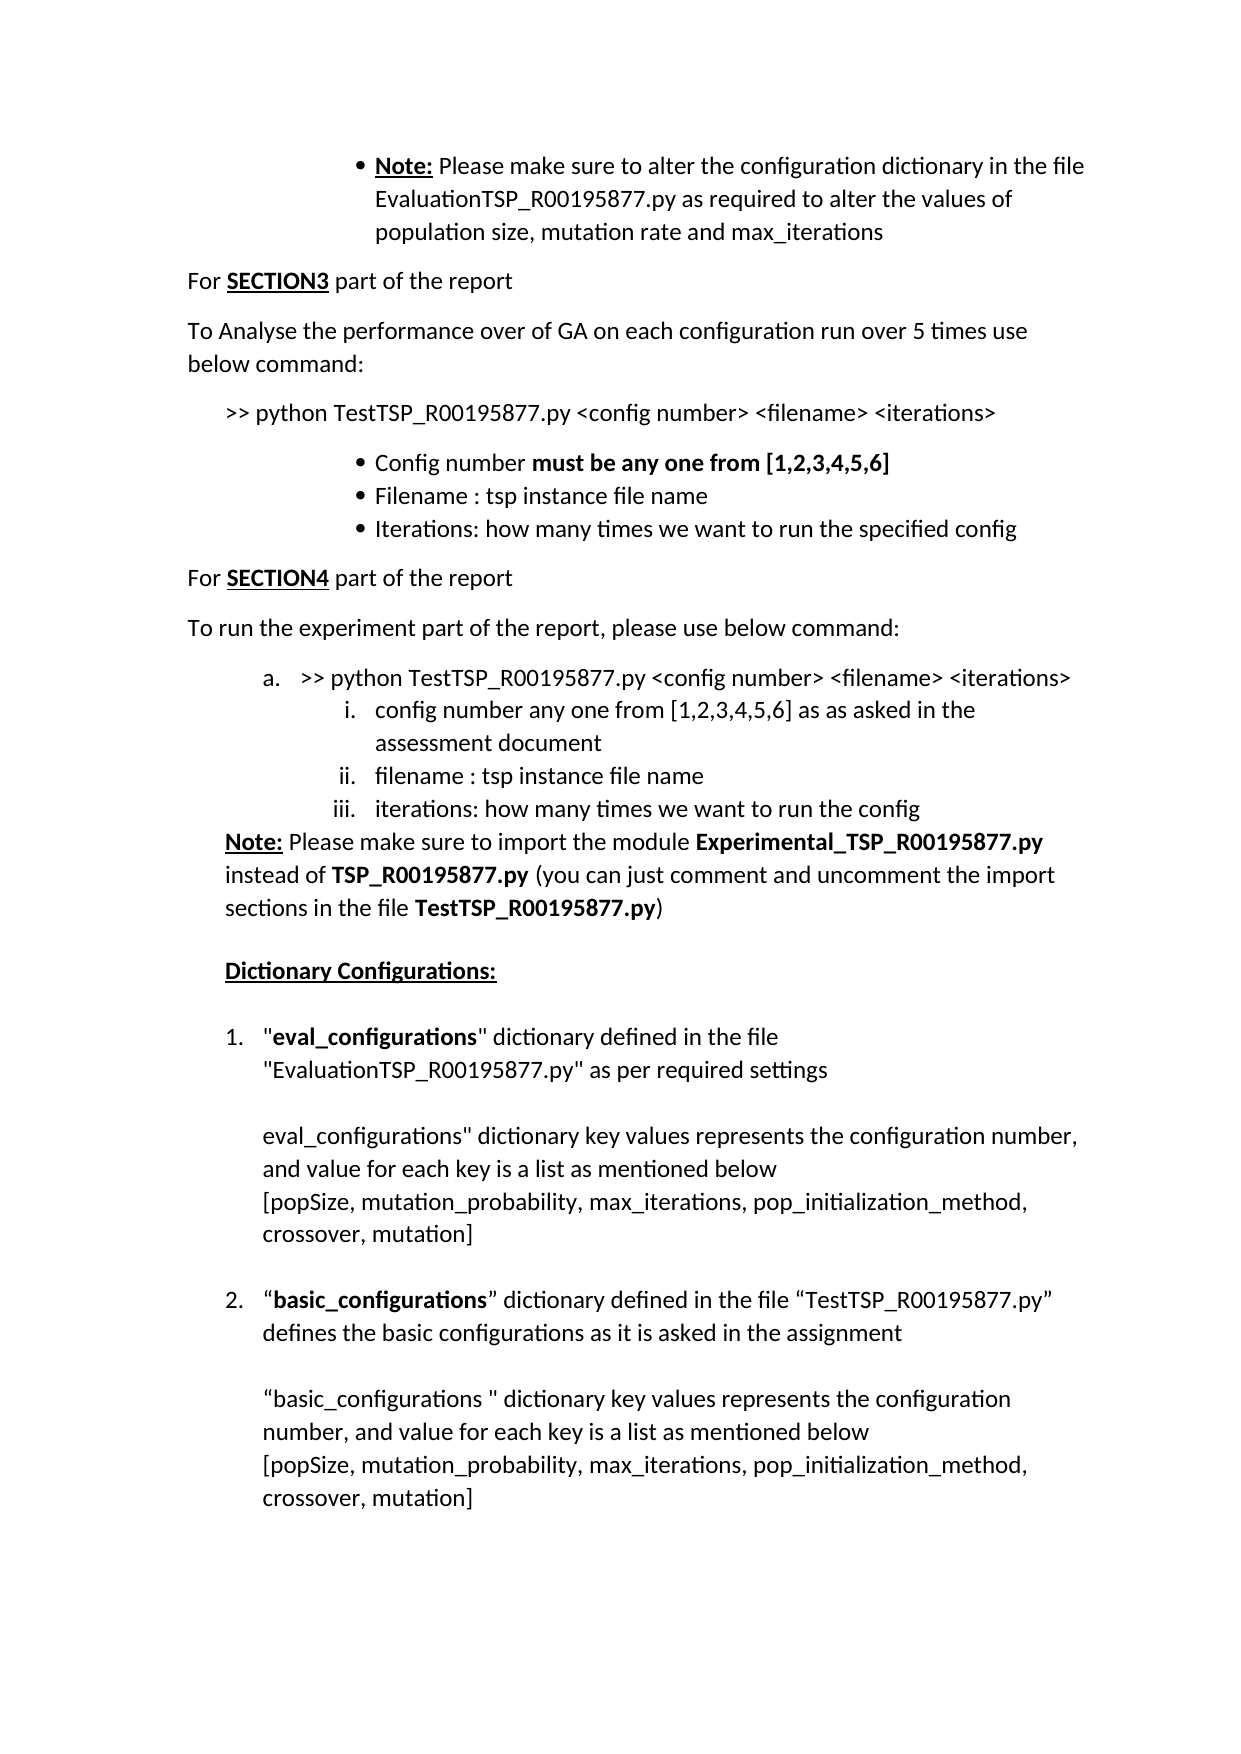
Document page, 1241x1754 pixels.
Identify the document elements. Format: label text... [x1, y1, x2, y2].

list "eval_configurations" dictionary defined in the file "EvaluationTSP_R00195877.py" as per required settings [225, 1021, 1090, 1084]
list >> python TestTSP_R00195877.py <config number> <filename> <iterations> [262, 662, 1090, 692]
list eval_configurations" dictionary key values represents the configuration number, and value for each key is a list as mentioned below [262, 1120, 1090, 1183]
text For SECTION3 part of the report [187, 265, 1090, 296]
list iterations: how many times we want to run the config [356, 793, 1090, 824]
list Filename : tsp instance file name [356, 480, 1090, 511]
list Iterations: how many times we want to run the specified config [356, 513, 1090, 543]
list “basic_configurations " dictionary key values represents the configuration number, and value for each key is a list as mentioned below [262, 1383, 1090, 1447]
list [popSize, mutation_probability, max_iterations, pop_initialization_method, [262, 1186, 1090, 1216]
list Dictionary Configurations: [225, 955, 1090, 986]
list Note: Please make sure to import the module Experimental_TSP_R00195877.py instead of TSP_R00195877.py (you can just comment and uncomment the import sections in the file TestTSP_R00195877.py) [225, 826, 1090, 923]
list [popSize, mutation_probability, max_iterations, pop_initialization_method, [262, 1449, 1090, 1479]
text >> python TestTSP_R00195877.py <config number> <filename> <iterations> [187, 397, 1090, 428]
list “basic_configurations” dictionary defined in the file “TestTSP_R00195877.py” defines the basic configurations as it is asked in the assignment [225, 1284, 1090, 1348]
text For SECTION4 part of the report [187, 562, 1090, 593]
text To run the experiment part of the report, please use below command: [187, 612, 1090, 643]
list filename : tsp instance file name [356, 760, 1090, 791]
list Note: Please make sure to alter the configuration dictionary in the file EvaluationTSP_R00195877.py as required to alter the values of population size, mutation rate and max_iterations [356, 150, 1090, 246]
list config number any one from [1,2,3,4,5,6] as as asked in the assessment document [356, 694, 1090, 758]
list crossover, mutation] [262, 1482, 1090, 1512]
list Config number must be any one from [1,2,3,4,5,6] [356, 447, 1090, 478]
list crossover, mutation] [262, 1218, 1090, 1249]
text To Analyse the performance over of GA on each configuration run over 5 times use below command: [187, 315, 1090, 378]
